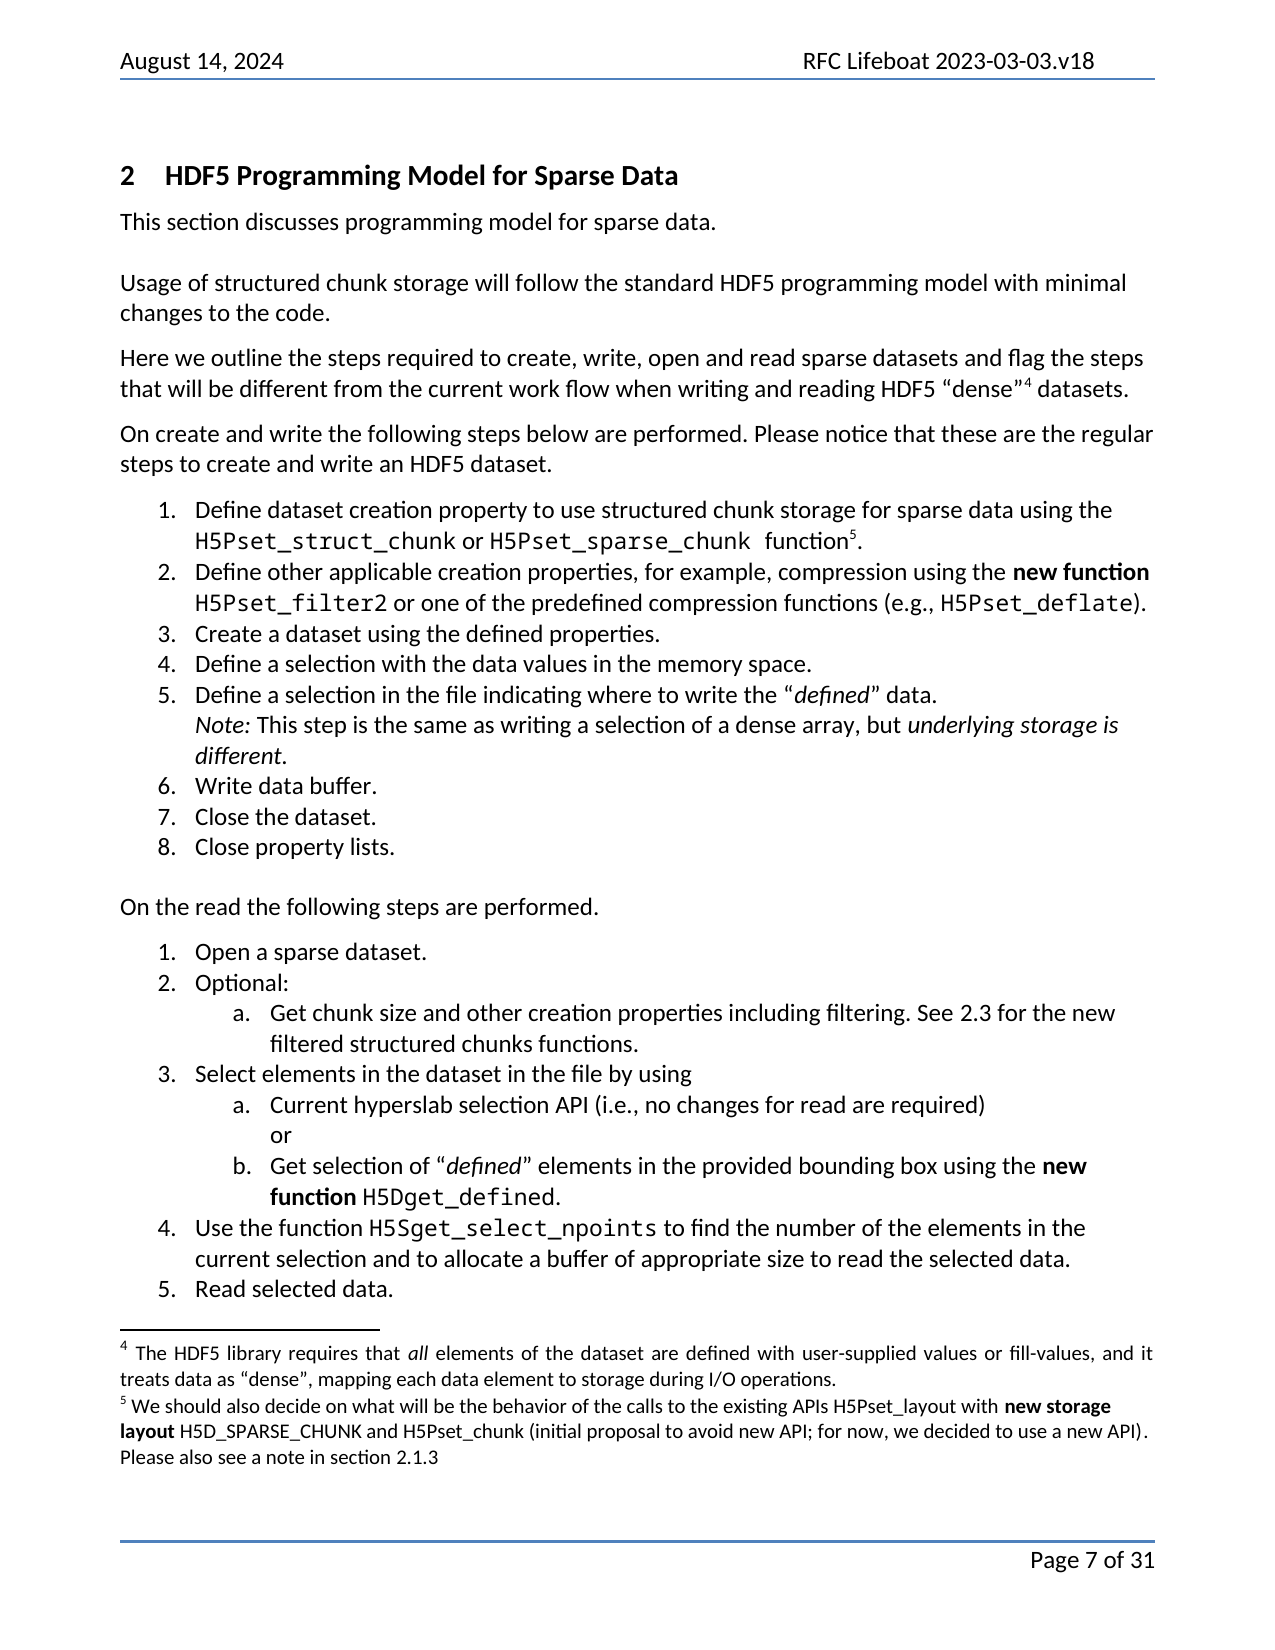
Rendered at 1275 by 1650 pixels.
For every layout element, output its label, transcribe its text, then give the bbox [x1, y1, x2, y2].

text On create and write the following steps below are performed. Please notice that these are the regular steps to create and write an HDF5 dataset. [120, 418, 1155, 479]
list Define dataset creation property to use structured chunk storage for sparse data using the H5Pset_struct_chunk or H5Pset_sparse_chunk function. [157, 493, 1155, 556]
text Note: This step is the same as writing a selection of a dense array, but underlying storage is different. [195, 709, 1155, 770]
list Define a selection in the file indicating where to write the “defined” data. [157, 679, 1155, 709]
text On the read the following steps are performed. [120, 891, 1155, 922]
list Define a selection with the data values in the memory space. [157, 648, 1155, 679]
text Here we outline the steps required to create, write, open and read sparse datasets and flag the steps that will be different from the current work flow when writing and reading HDF5 “dense” datasets. [120, 342, 1155, 403]
list Create a dataset using the defined properties. [157, 618, 1155, 648]
list Get chunk size and other creation properties including filtering. See 2.3 for the new filtered structured chunks functions. [232, 997, 1155, 1058]
text Usage of structured chunk storage will follow the standard HDF5 programming model with minimal changes to the code. [120, 267, 1155, 328]
list Define other applicable creation properties, for example, compression using the new function H5Pset_filter2 or one of the predefined compression functions (e.g., H5Pset_deflate). [157, 556, 1155, 618]
list Select elements in the dataset in the file by using [157, 1058, 1155, 1089]
list Read selected data. [157, 1273, 1155, 1304]
list Get selection of “defined” elements in the provided bounding box using the new function H5Dget_defined. [232, 1150, 1155, 1212]
list Close property lists. [157, 831, 1155, 862]
list Open a sparse dataset. [157, 936, 1155, 967]
subtitle HDF5 Programming Model for Sparse Data [120, 157, 1155, 193]
text This section discusses programming model for sparse data. [120, 206, 1155, 236]
list Optional: [157, 967, 1155, 997]
list Close the dataset. [157, 801, 1155, 831]
list Current hyperslab selection API (i.e., no changes for read are required) [232, 1089, 1155, 1119]
list Write data buffer. [157, 770, 1155, 801]
text or [270, 1119, 1155, 1150]
list Use the function H5Sget_select_npoints to find the number of the elements in the current selection and to allocate a buffer of appropriate size to read the selected data. [157, 1212, 1155, 1273]
